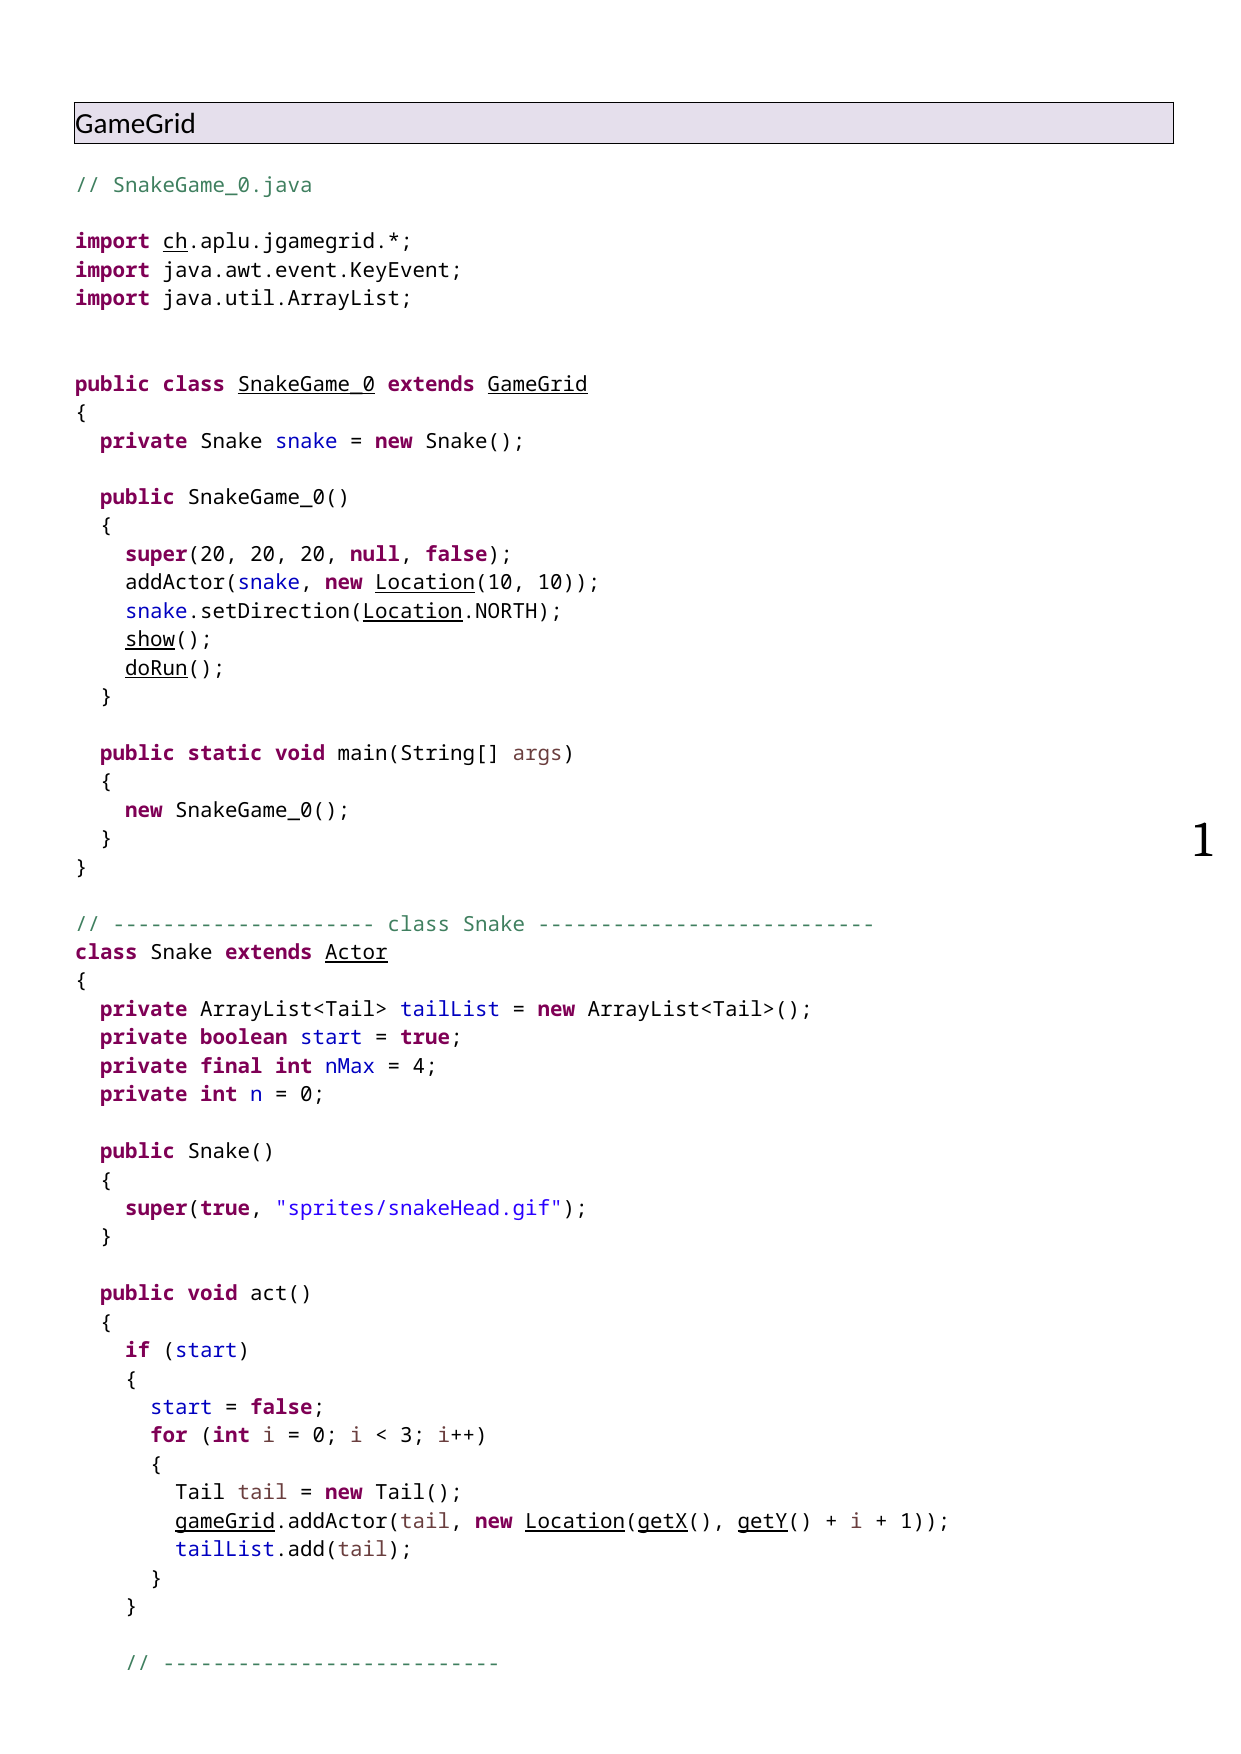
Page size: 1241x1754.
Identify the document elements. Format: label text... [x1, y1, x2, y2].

text { [75, 511, 1165, 539]
text public class SnakeGame_0 extends GameGrid [75, 369, 1165, 397]
text { [75, 1364, 1165, 1392]
text start = false; [75, 1392, 1165, 1421]
text snake.setDirection(Location.NORTH); [75, 596, 1165, 624]
text GameGrid [75, 103, 1173, 143]
text public Snake() [75, 1136, 1165, 1165]
text import ch.aplu.jgamegrid.*; [75, 227, 1165, 255]
text gameGrid.addActor(tail, new Location(getX(), getY() + i + 1)); [75, 1506, 1165, 1534]
text private Snake snake = new Snake(); [75, 426, 1165, 454]
text } [75, 823, 1165, 852]
text } [75, 681, 1165, 710]
text addActor(snake, new Location(10, 10)); [75, 567, 1165, 596]
text for (int i = 0; i < 3; i++) [75, 1421, 1165, 1449]
text { [75, 966, 1165, 994]
text // --------------------- class Snake --------------------------- [75, 909, 1165, 937]
text import java.awt.event.KeyEvent; [75, 255, 1165, 283]
text private boolean start = true; [75, 1022, 1165, 1051]
text // SnakeGame_0.java [75, 170, 1165, 198]
text } [75, 1563, 1165, 1591]
text public void act() [75, 1278, 1165, 1307]
text } [75, 1222, 1165, 1250]
text super(20, 20, 20, null, false); [75, 539, 1165, 567]
text { [75, 1449, 1165, 1477]
text Tail tail = new Tail(); [75, 1477, 1165, 1506]
text { [75, 1165, 1165, 1193]
text { [75, 767, 1165, 795]
text { [75, 397, 1165, 426]
text } [75, 852, 1165, 880]
text public SnakeGame_0() [75, 482, 1165, 511]
text private final int nMax = 4; [75, 1051, 1165, 1079]
text import java.util.ArrayList; [75, 283, 1165, 312]
text tailList.add(tail); [75, 1534, 1165, 1563]
text class Snake extends Actor [75, 937, 1165, 966]
text doRun(); [75, 653, 1165, 681]
text public static void main(String[] args) [75, 738, 1165, 767]
text show(); [75, 624, 1165, 653]
text { [75, 1307, 1165, 1335]
text // --------------------------- [75, 1648, 1165, 1677]
text if (start) [75, 1335, 1165, 1364]
text } [75, 1591, 1165, 1620]
text private int n = 0; [75, 1079, 1165, 1108]
text super(true, "sprites/snakeHead.gif"); [75, 1193, 1165, 1222]
text new SnakeGame_0(); [75, 795, 1165, 823]
text private ArrayList<Tail> tailList = new ArrayList<Tail>(); [75, 994, 1165, 1022]
